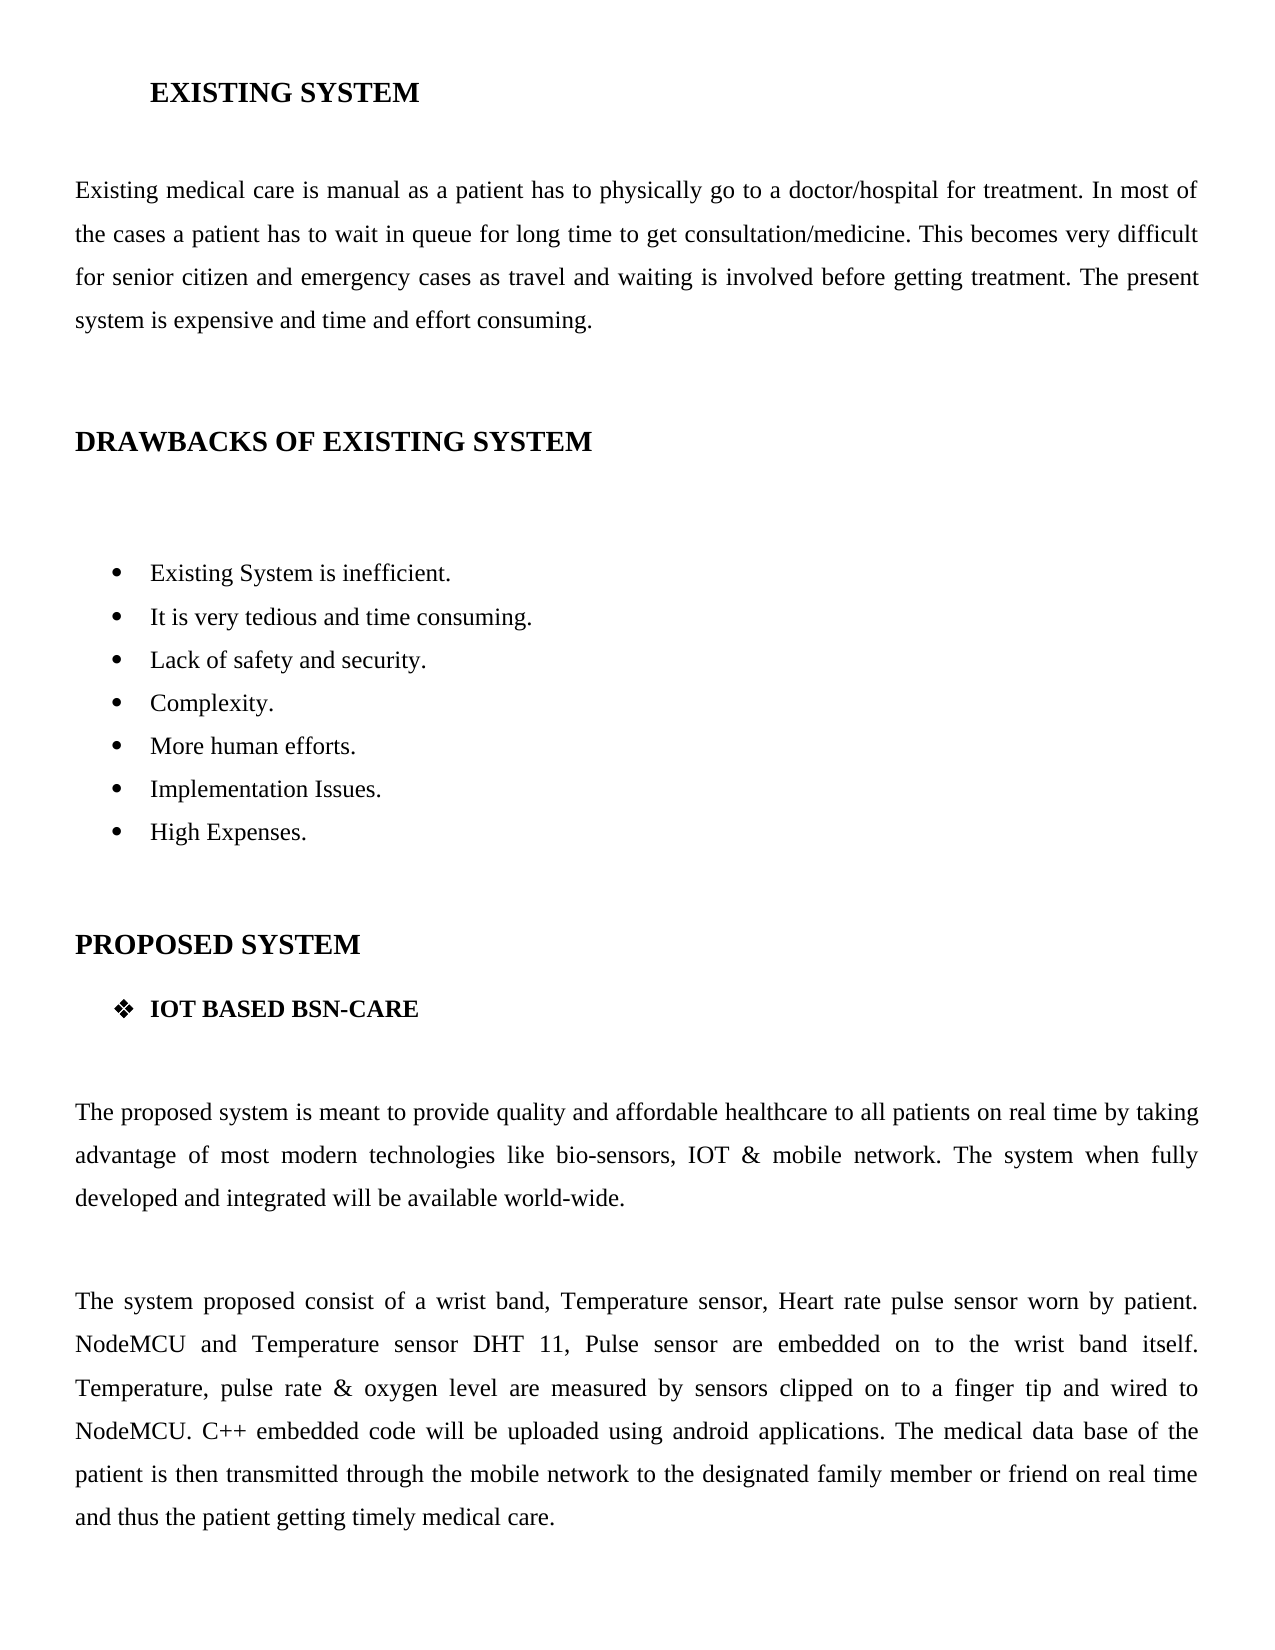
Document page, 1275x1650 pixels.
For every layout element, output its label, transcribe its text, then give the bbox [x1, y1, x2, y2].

list Lack of safety and security. [112, 645, 1200, 673]
list IOT BASED BSN-CARE [112, 994, 1200, 1023]
text DRAWBACKS OF EXISTING SYSTEM [75, 424, 1200, 458]
text Existing medical care is manual as a patient has to physically go to a doctor/hospital for treatment. In most of the cases a patient has to wait in queue for long time to get consultation/medicine. This becomes very difficult for senior citizen and emergency cases as travel and waiting is involved before getting treatment. The present system is expensive and time and effort consuming. [75, 176, 1200, 334]
list More human efforts. [112, 731, 1200, 760]
text The system proposed consist of a wrist band, Temperature sensor, Heart rate pulse sensor worn by patient. NodeMCU and Temperature sensor DHT 11, Pulse sensor are embedded on to the wrist band itself. Temperature, pulse rate & oxygen level are measured by sensors clipped on to a finger tip and wired to NodeMCU. C++ embedded code will be uploaded using android applications. The medical data base of the patient is then transmitted through the mobile network to the designated family member or friend on real time and thus the patient getting timely medical care. [75, 1286, 1200, 1531]
list EXISTING SYSTEM [150, 75, 1200, 108]
list It is very tedious and time consuming. [112, 602, 1200, 630]
list High Expenses. [112, 817, 1200, 846]
text The proposed system is meant to provide quality and affordable healthcare to all patients on real time by taking advantage of most modern technologies like bio-sensors, IOT & mobile network. The system when fully developed and integrated will be available world-wide. [75, 1097, 1200, 1212]
list Existing System is inefficient. [112, 558, 1200, 587]
text PROPOSED SYSTEM [75, 927, 1200, 961]
list Implementation Issues. [112, 774, 1200, 803]
list Complexity. [112, 688, 1200, 717]
